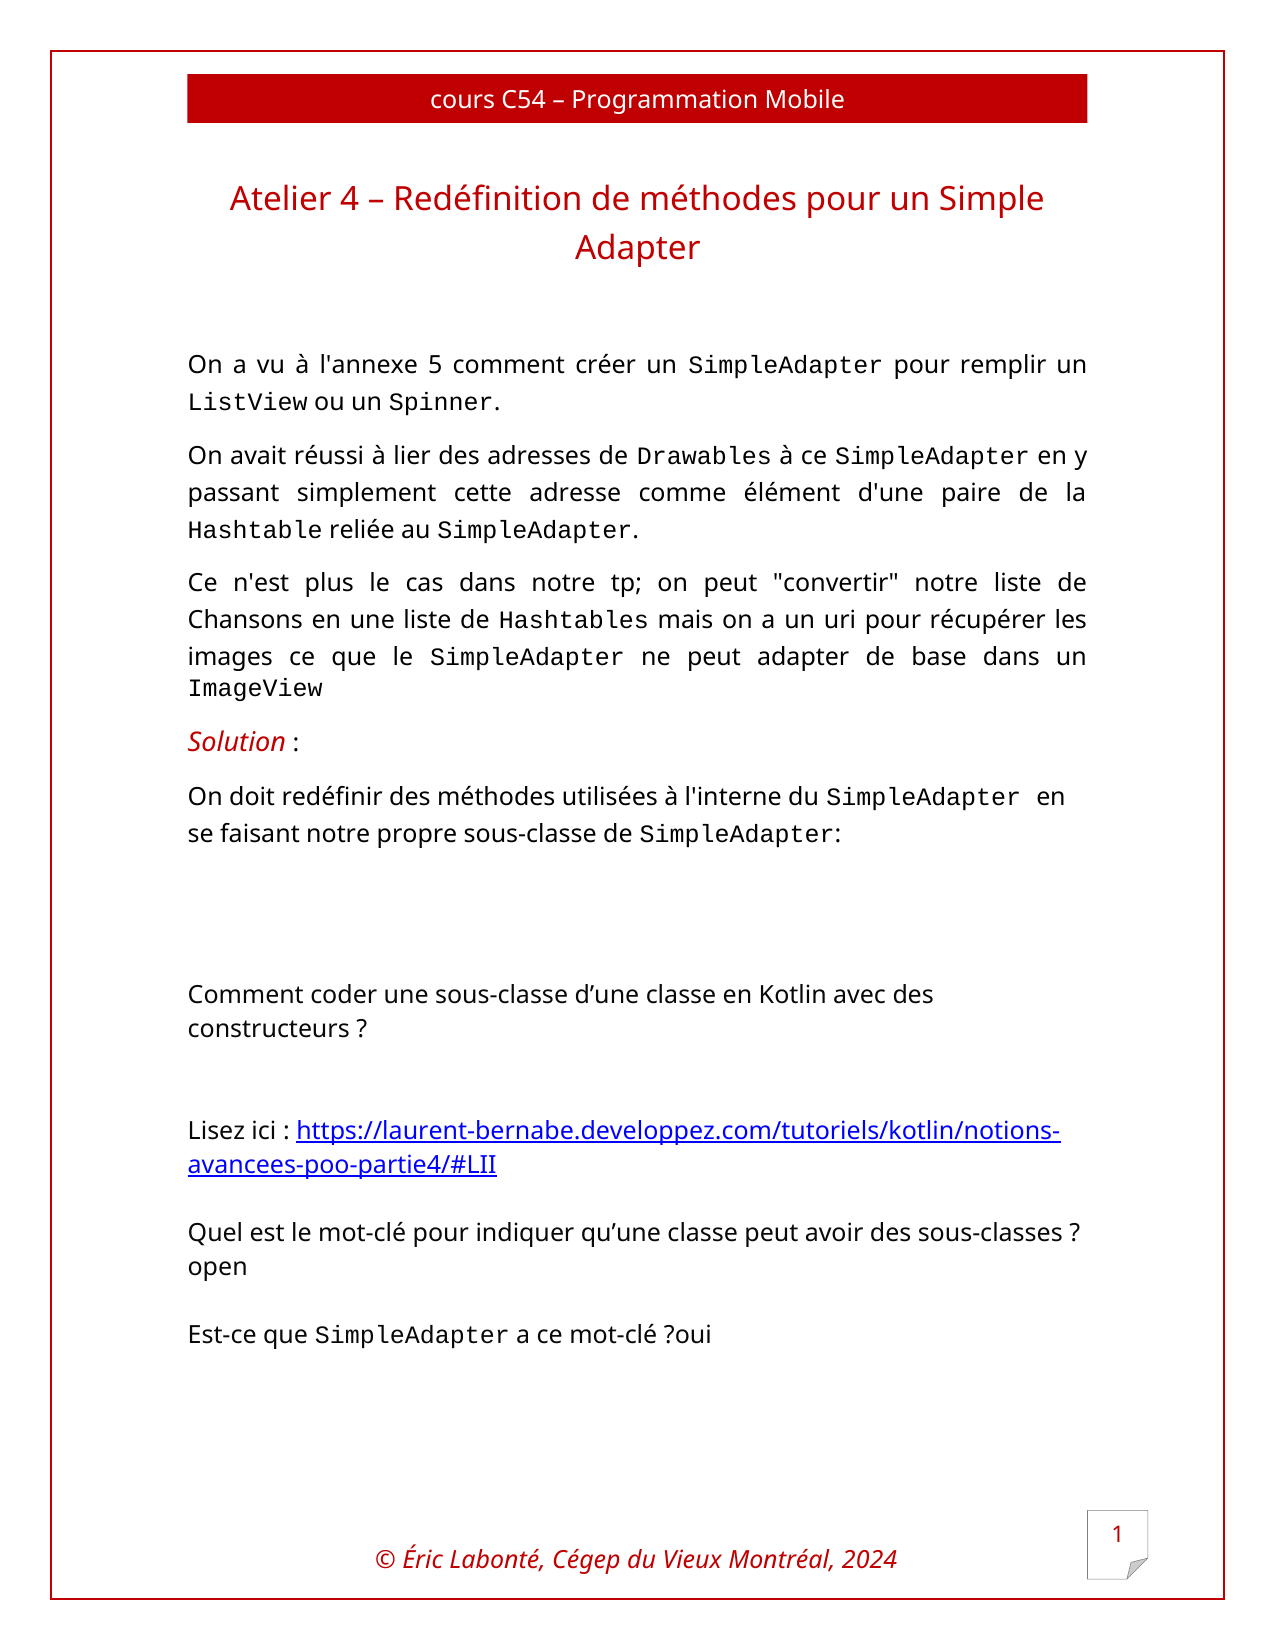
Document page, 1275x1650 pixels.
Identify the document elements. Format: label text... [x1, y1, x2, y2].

text Quel est le mot-clé pour indiquer qu’une classe peut avoir des sous-classes ? [187, 1215, 1087, 1283]
text On avait réussi à lier des adresses de Drawables à ce SimpleAdapter en y passant simplement cette adresse comme élément d'une paire de la Hashtable reliée au SimpleAdapter. [187, 437, 1087, 546]
text Est-ce que SimpleAdapter a ce mot-clé ? [187, 1317, 1087, 1351]
text Solution : [187, 722, 1087, 759]
text Comment coder une sous-classe d’une classe en Kotlin avec des constructeurs ? [187, 976, 1087, 1044]
text Ce n'est plus le cas dans notre tp; on peut "convertir" notre liste de Chansons en une liste de Hashtables mais on a un uri pour récupérer les images ce que le SimpleAdapter ne peut adapter de base dans un ImageView [187, 565, 1087, 703]
text On doit redéfinir des méthodes utilisées à l'interne du SimpleAdapter en se faisant notre propre sous-classe de SimpleAdapter: [187, 779, 1087, 850]
text Atelier 4 – Redéfinition de méthodes pour un Simple Adapter [187, 175, 1087, 269]
text Lisez ici : https://laurent-bernabe.developpez.com/tutoriels/kotlin/notions-avancees-poo-partie4/#LII [187, 1078, 1087, 1181]
text On a vu à l'annexe 5 comment créer un SimpleAdapter pour remplir un ListView ou un Spinner. [187, 347, 1087, 418]
